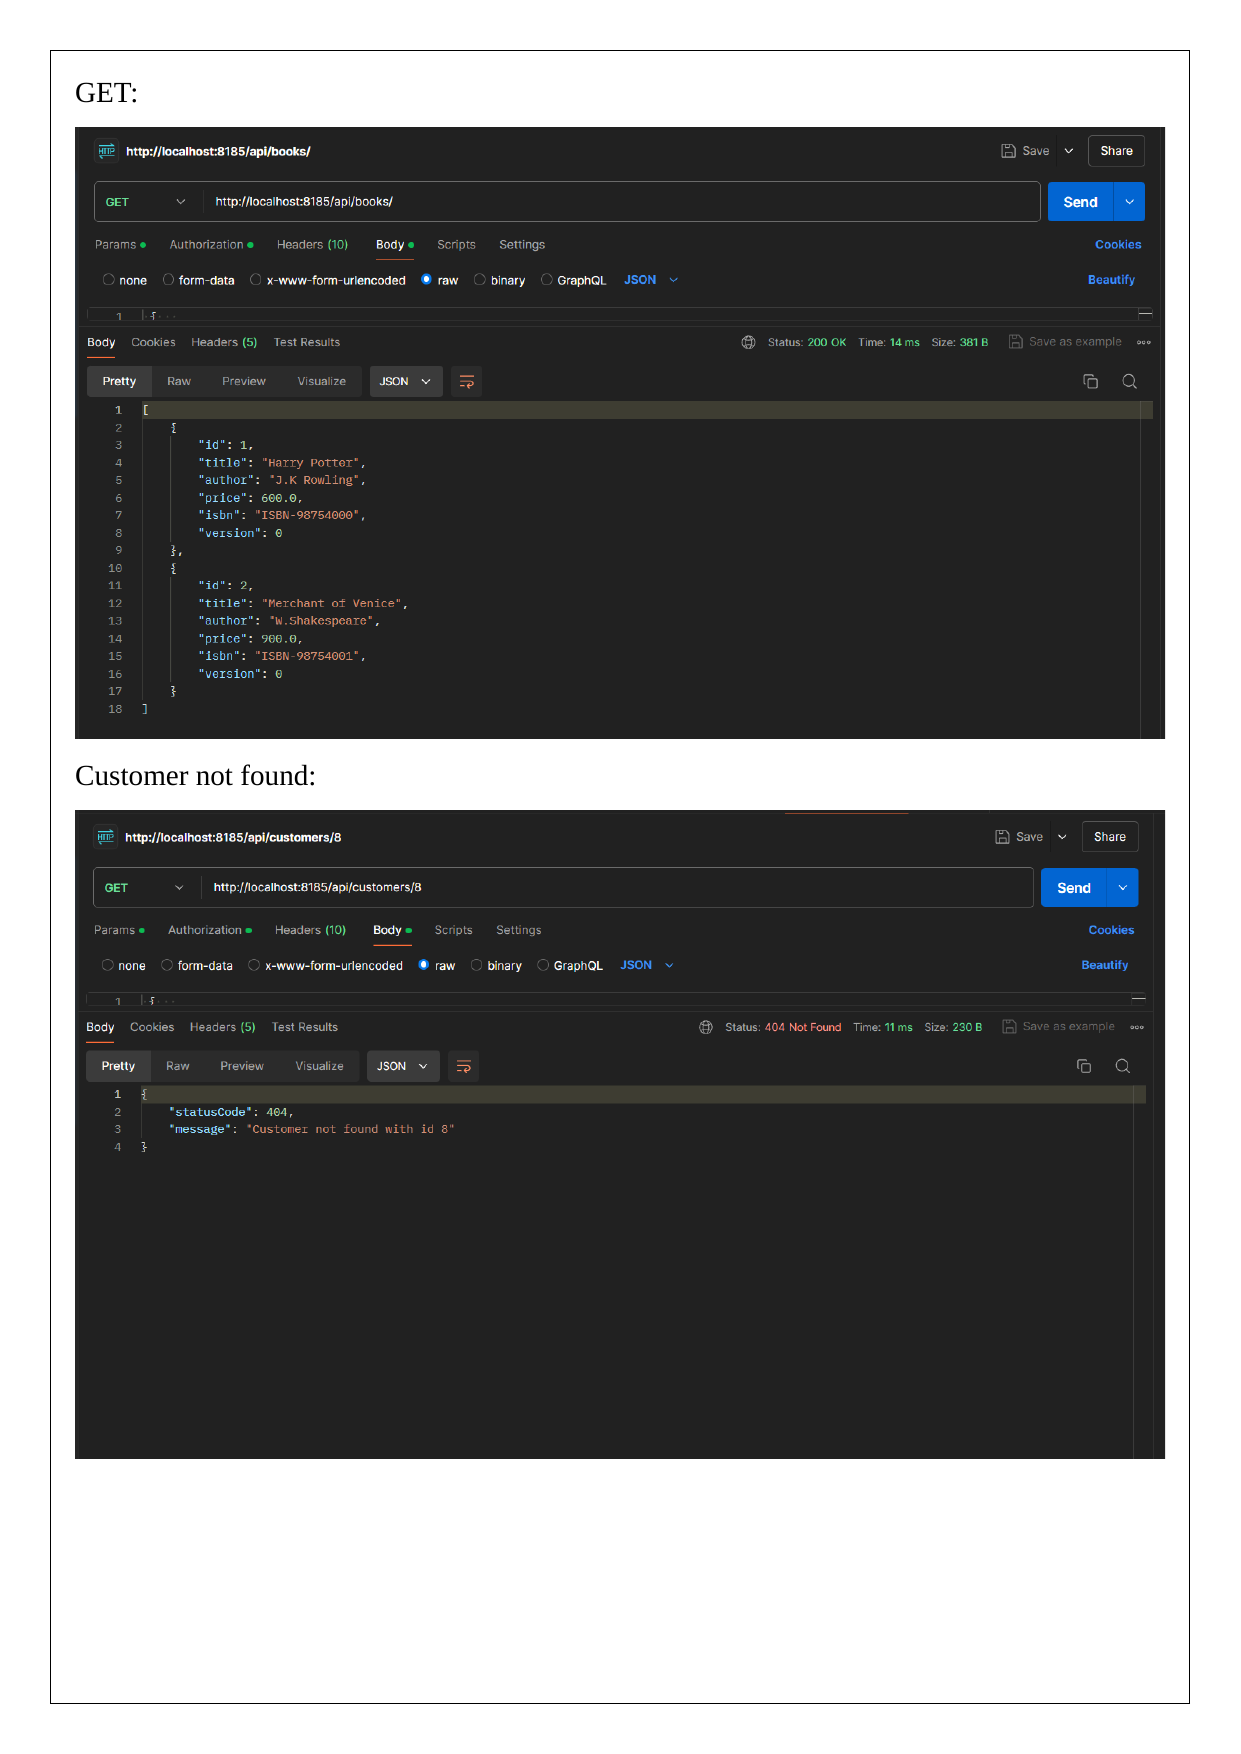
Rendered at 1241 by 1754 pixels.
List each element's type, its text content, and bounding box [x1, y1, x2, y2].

text GET: [75, 75, 1165, 108]
picture [75, 810, 1166, 1459]
text Customer not found: [75, 758, 1165, 791]
picture [75, 127, 1166, 739]
